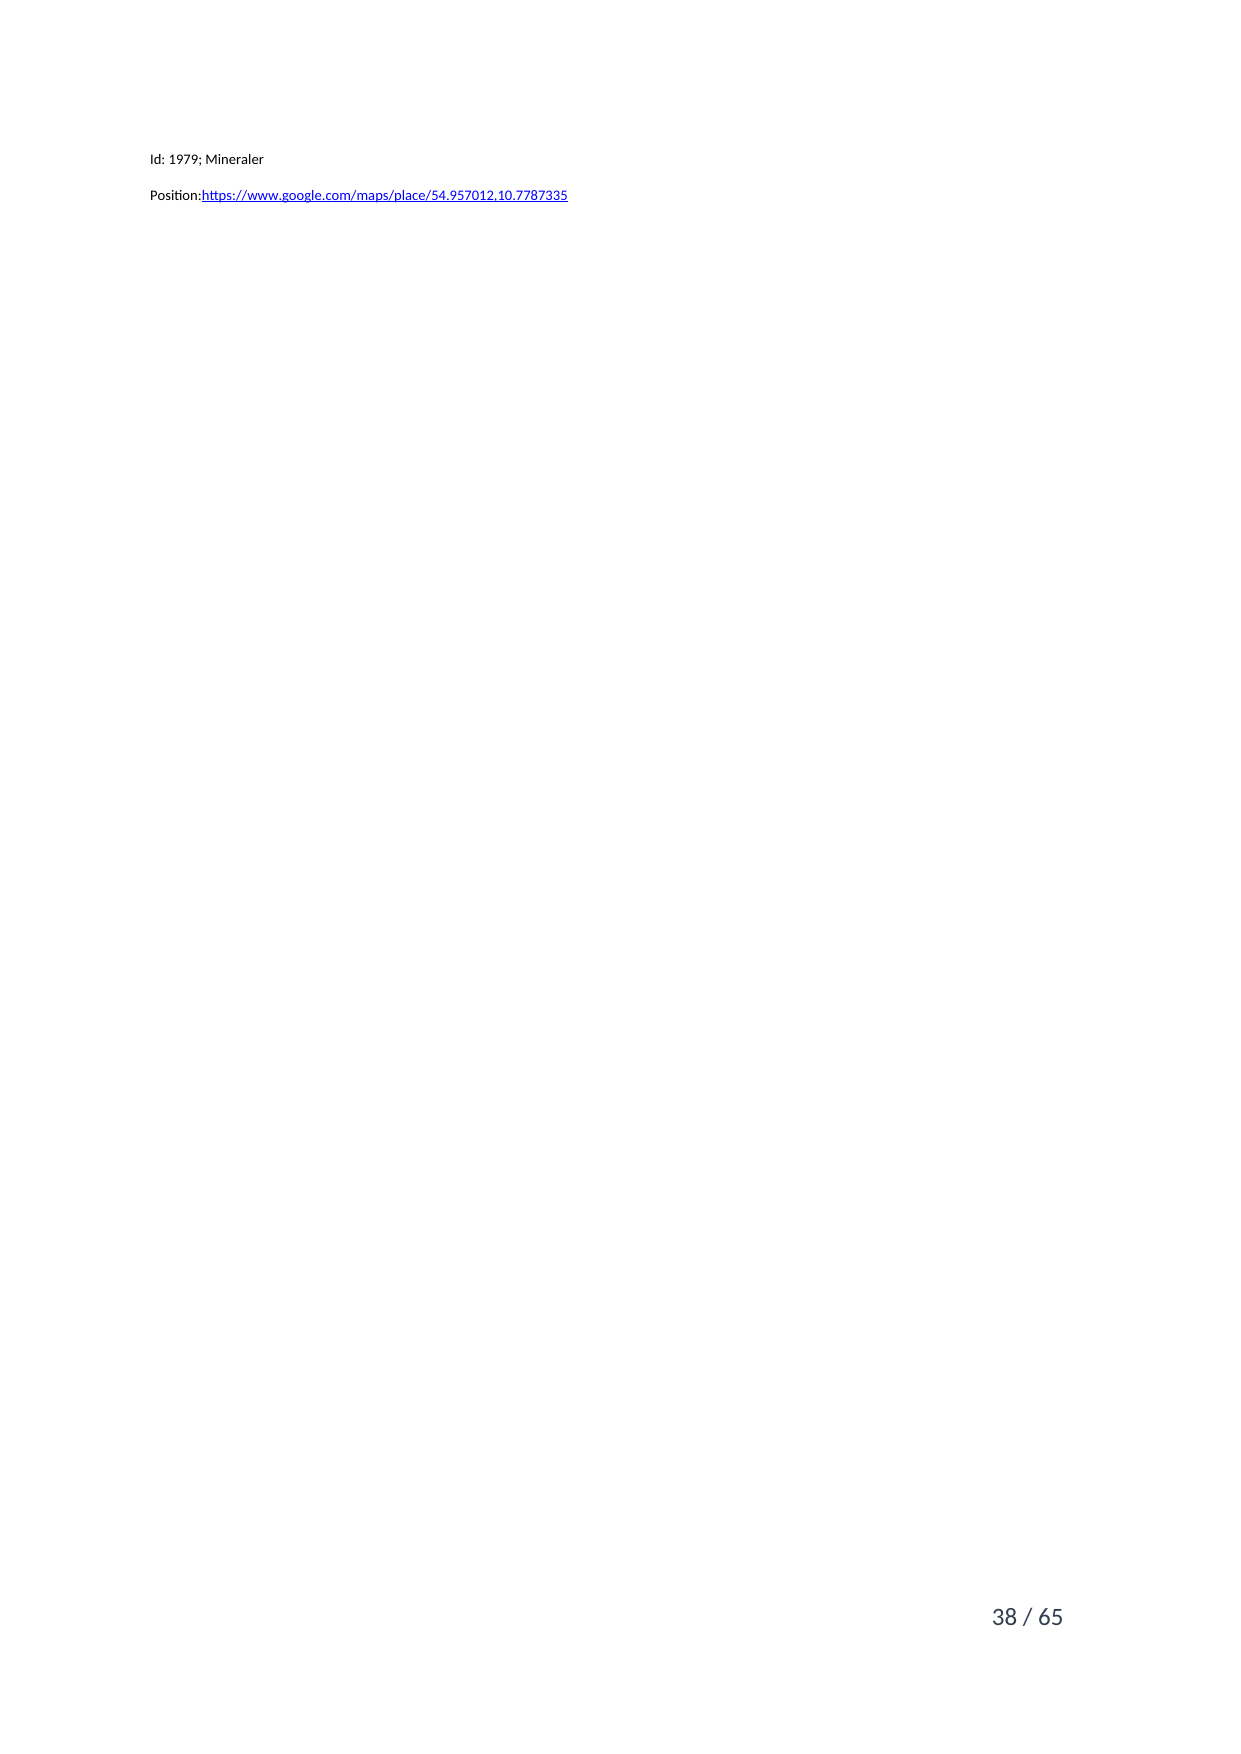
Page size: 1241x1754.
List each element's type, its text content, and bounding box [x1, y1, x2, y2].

text Id: 1979; Mineraler [150, 150, 1090, 168]
text Position:https://www.google.com/maps/place/54.957012,10.7787335 [150, 186, 1090, 204]
